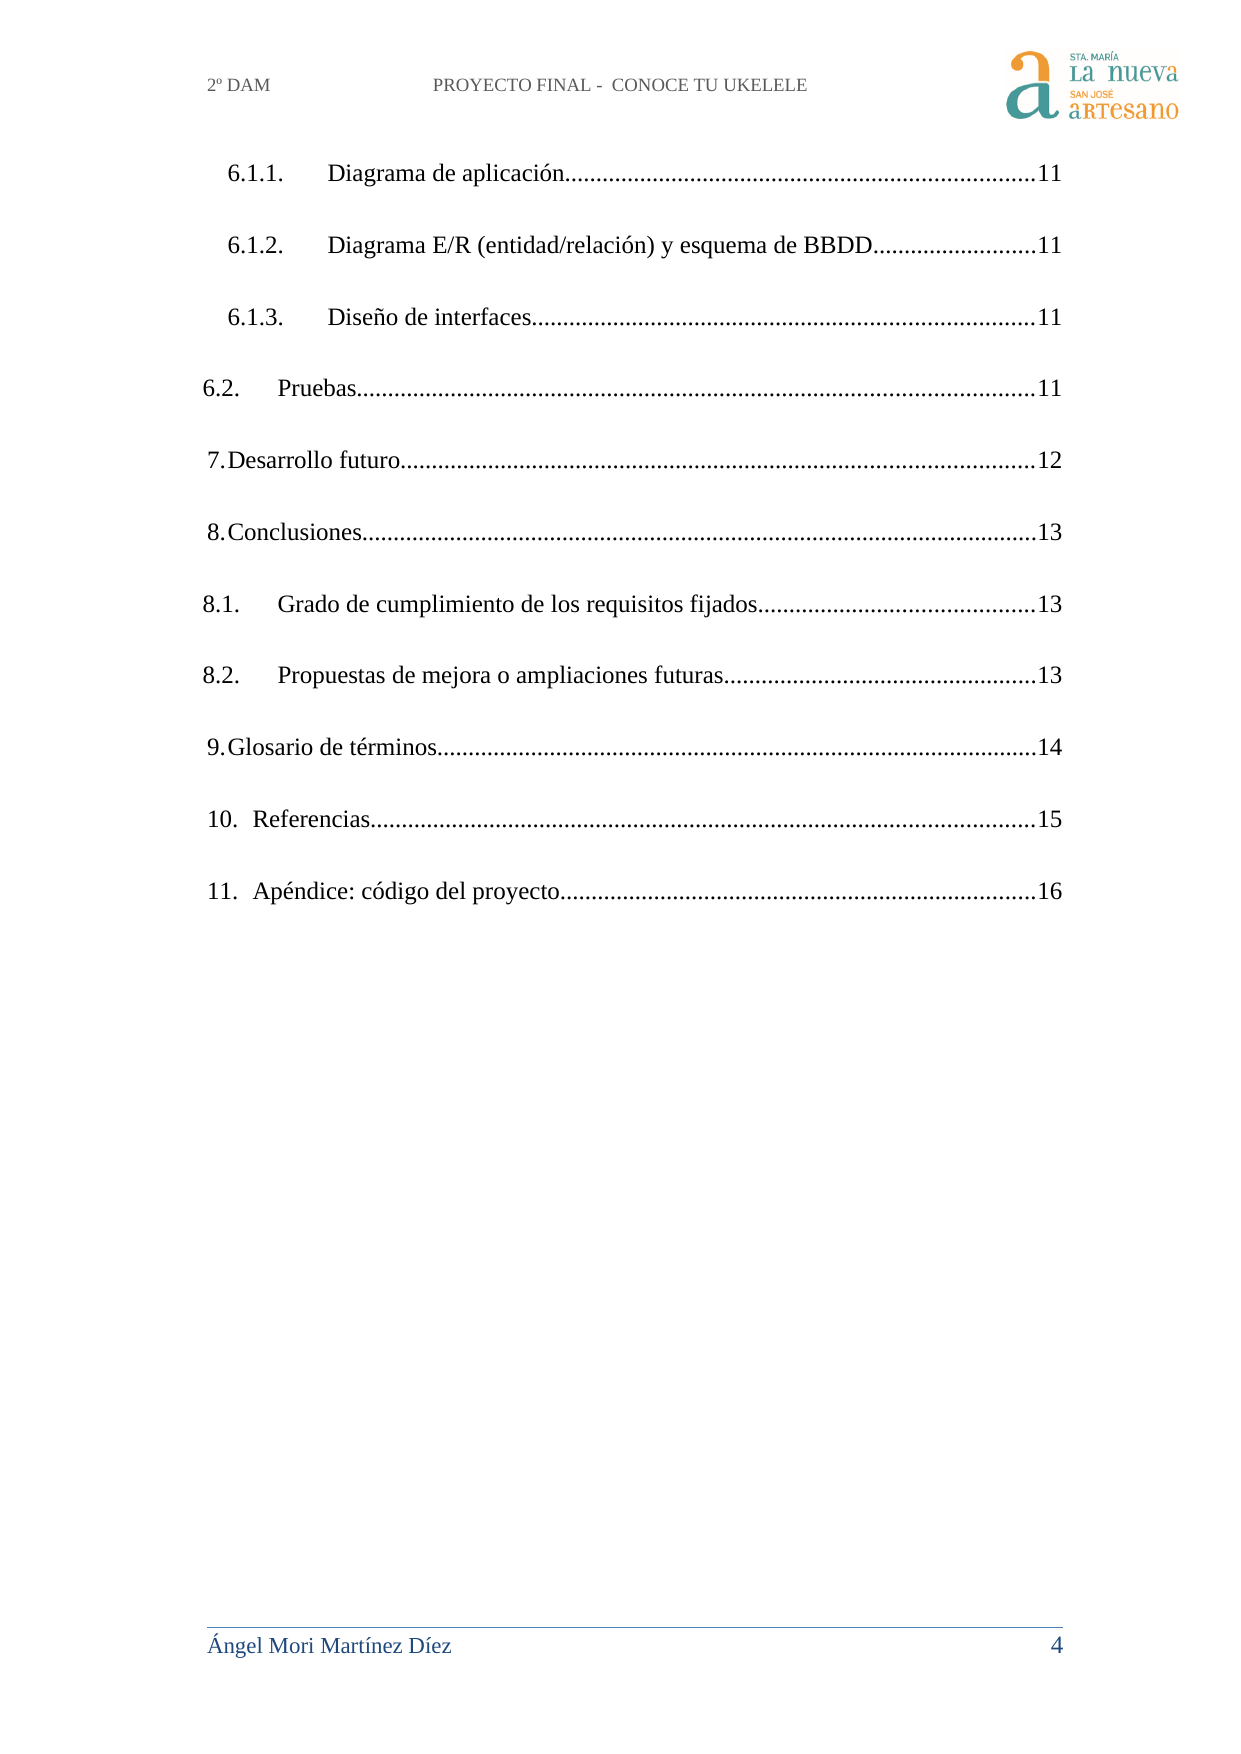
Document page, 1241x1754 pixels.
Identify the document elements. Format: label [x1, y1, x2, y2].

picture [1006, 47, 1179, 121]
